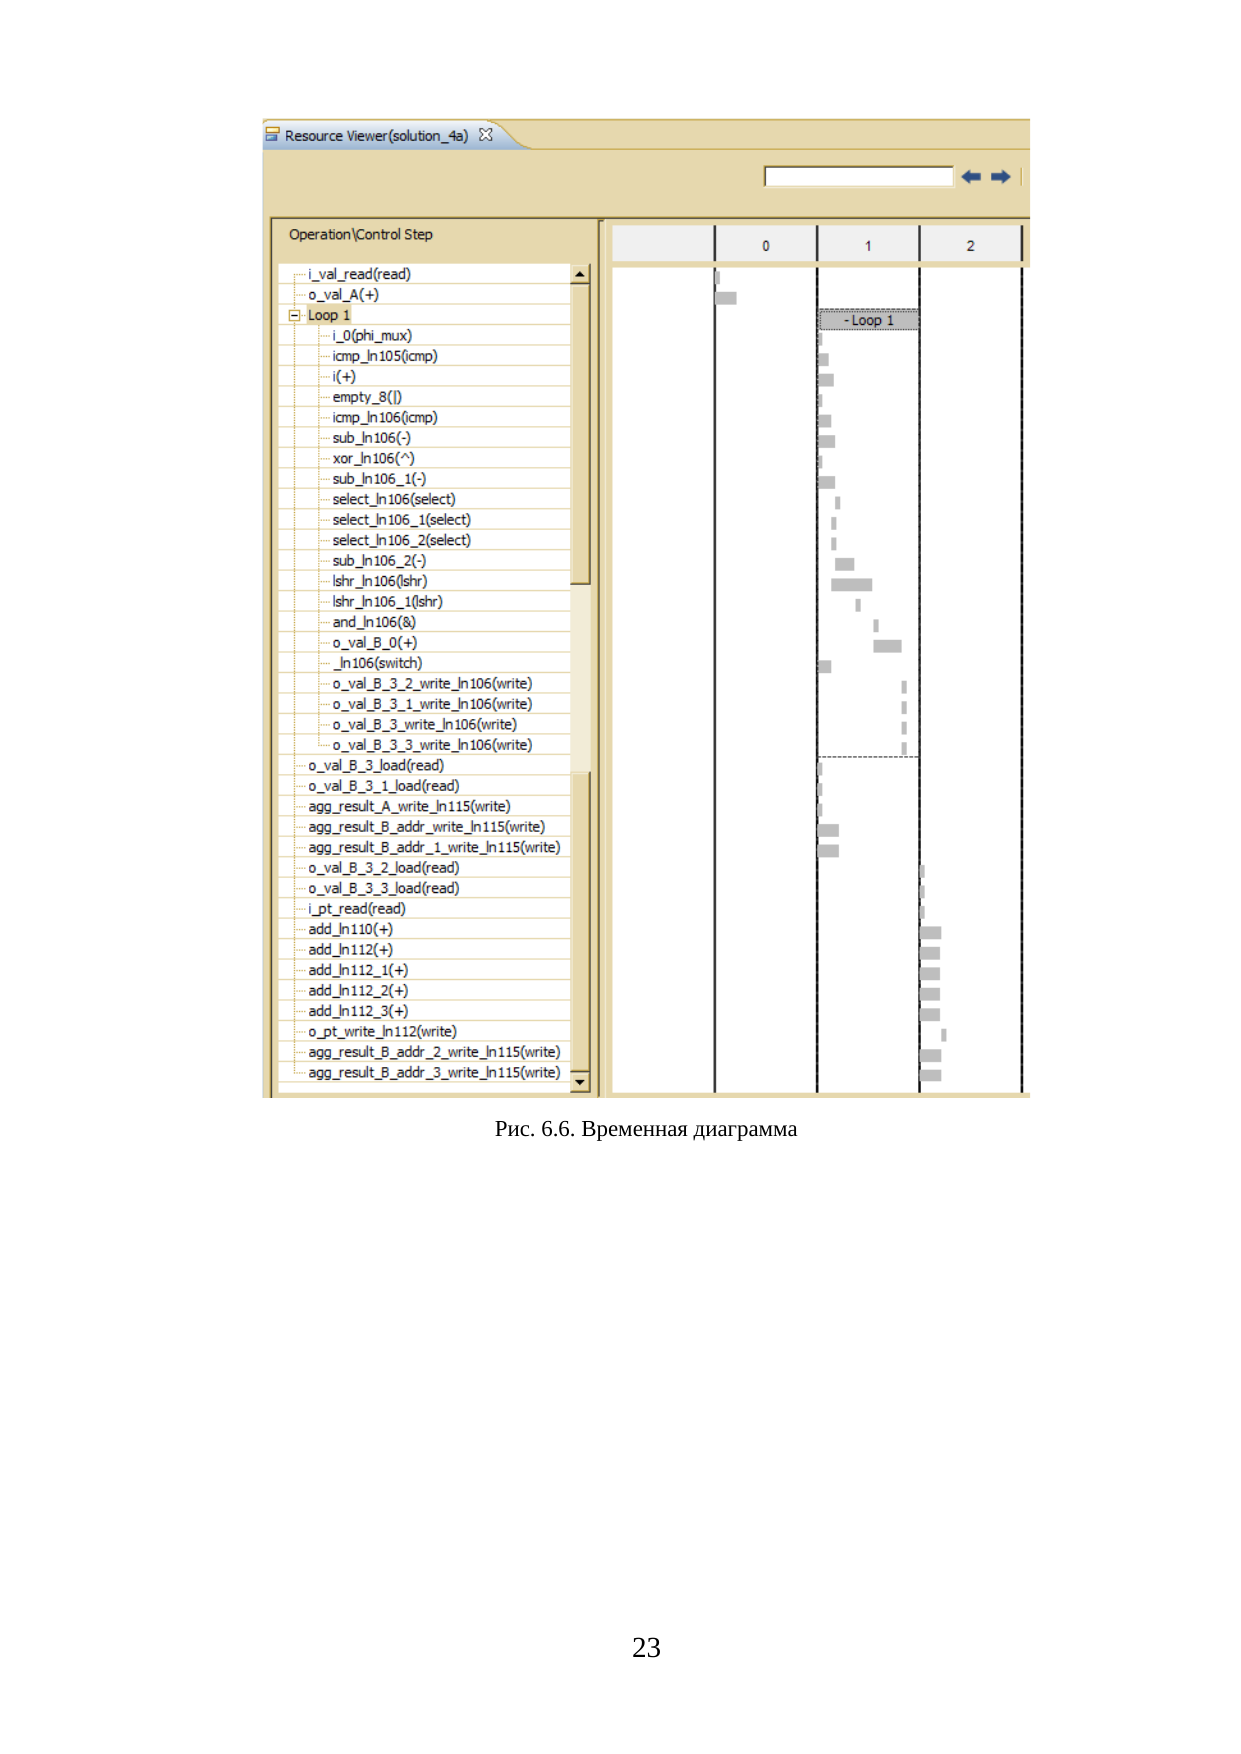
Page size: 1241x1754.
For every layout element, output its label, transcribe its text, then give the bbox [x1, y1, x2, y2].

picture [262, 118, 1031, 1098]
text Рис. 6.6. Временная диаграмма [89, 1115, 1167, 1141]
